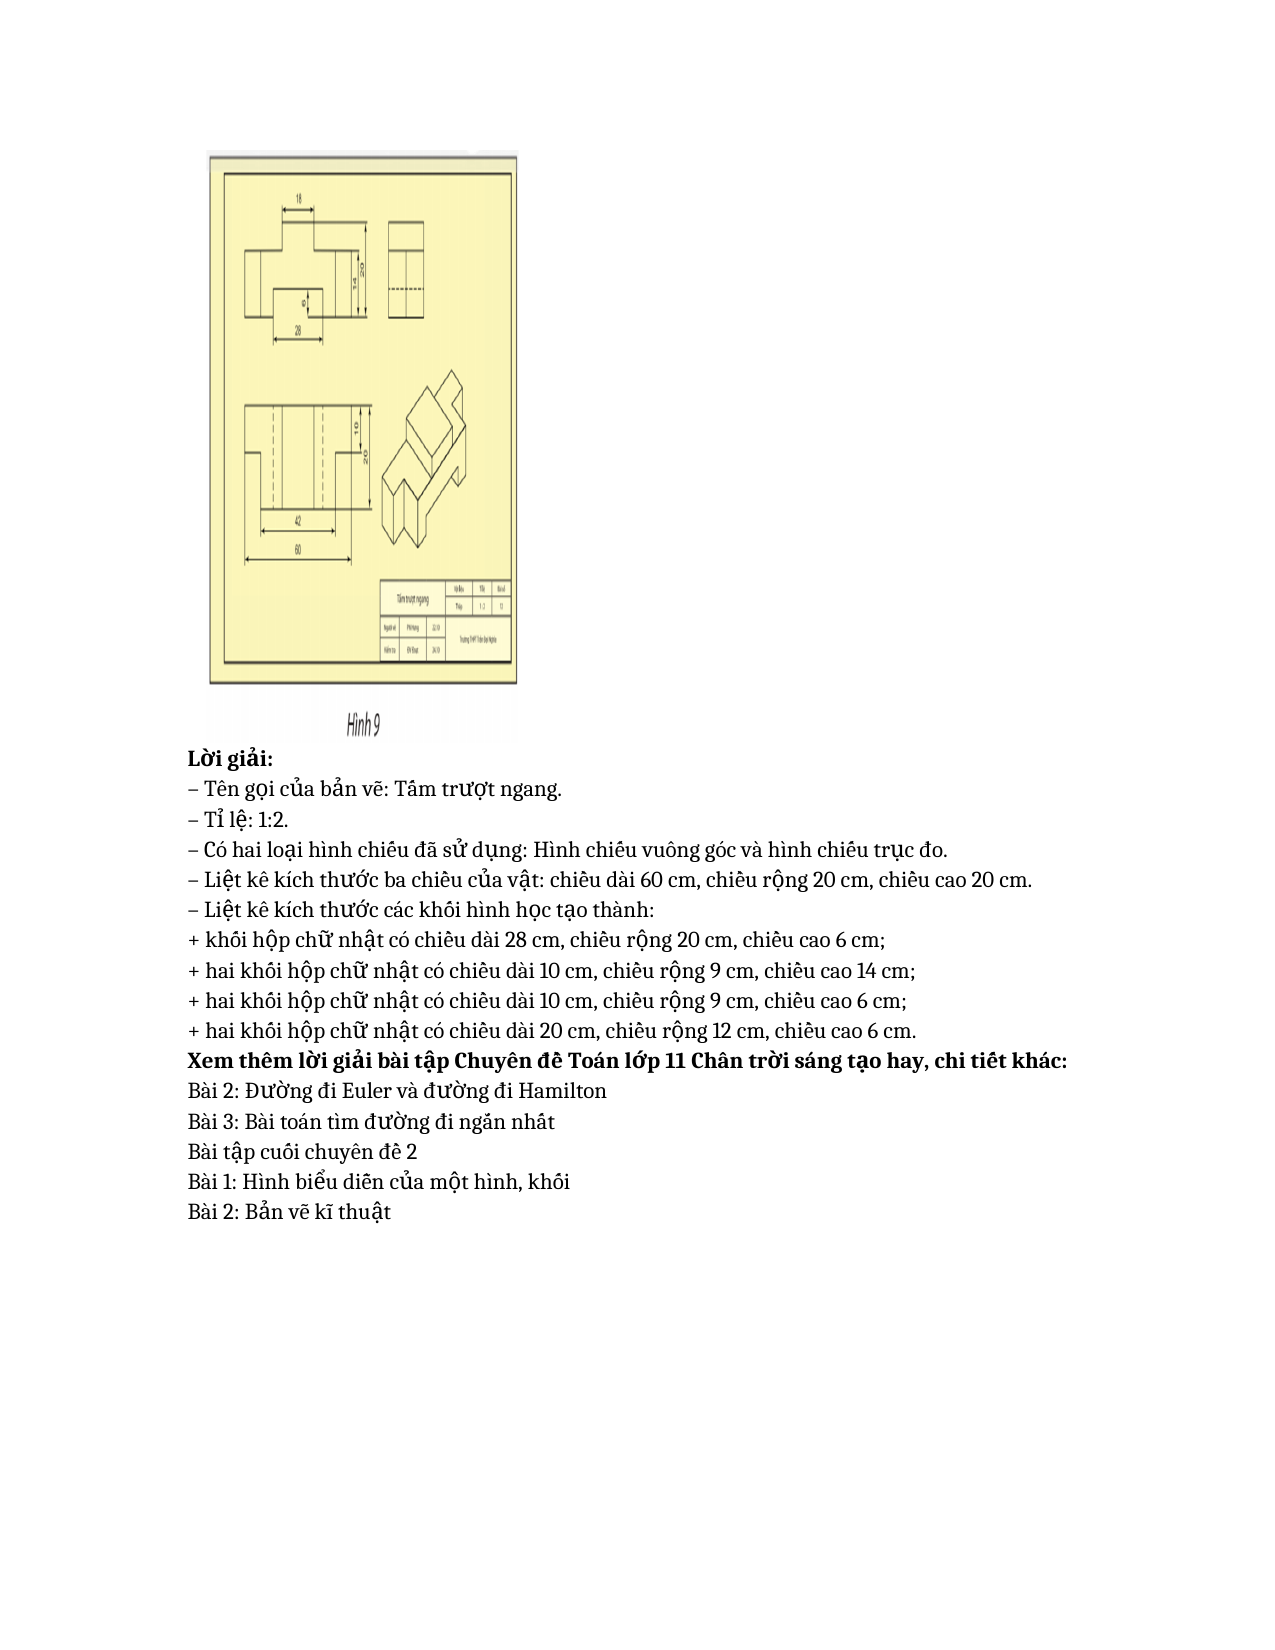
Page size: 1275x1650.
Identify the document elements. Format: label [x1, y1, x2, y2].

picture [206, 150, 519, 743]
text [187, 150, 1087, 1256]
